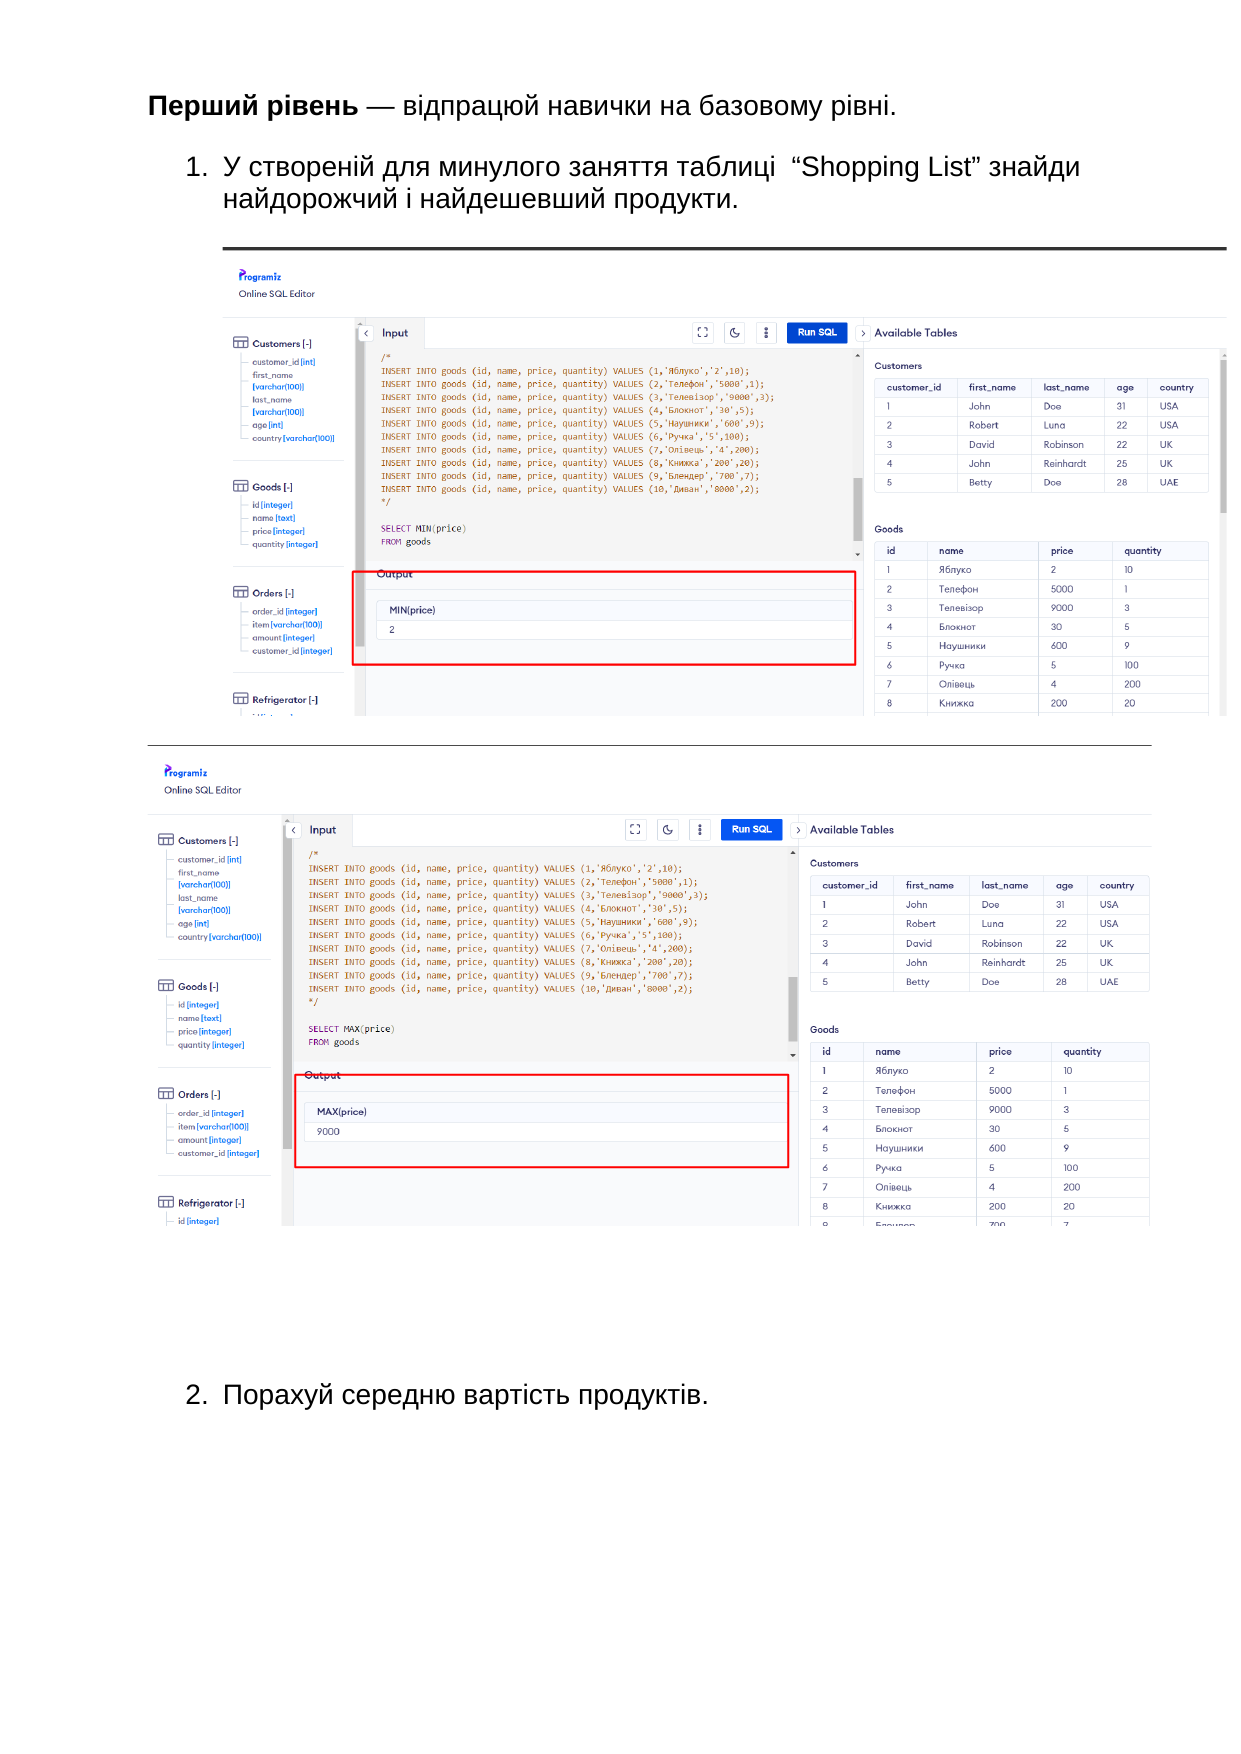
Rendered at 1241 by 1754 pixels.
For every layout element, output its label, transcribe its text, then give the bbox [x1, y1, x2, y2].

list Порахуй середню вартість продуктів. [185, 1378, 1152, 1410]
picture [222, 247, 1227, 716]
text Перший рівень — відпрацюй навички на базовому рівні. [148, 88, 1152, 121]
picture [147, 745, 1152, 1226]
